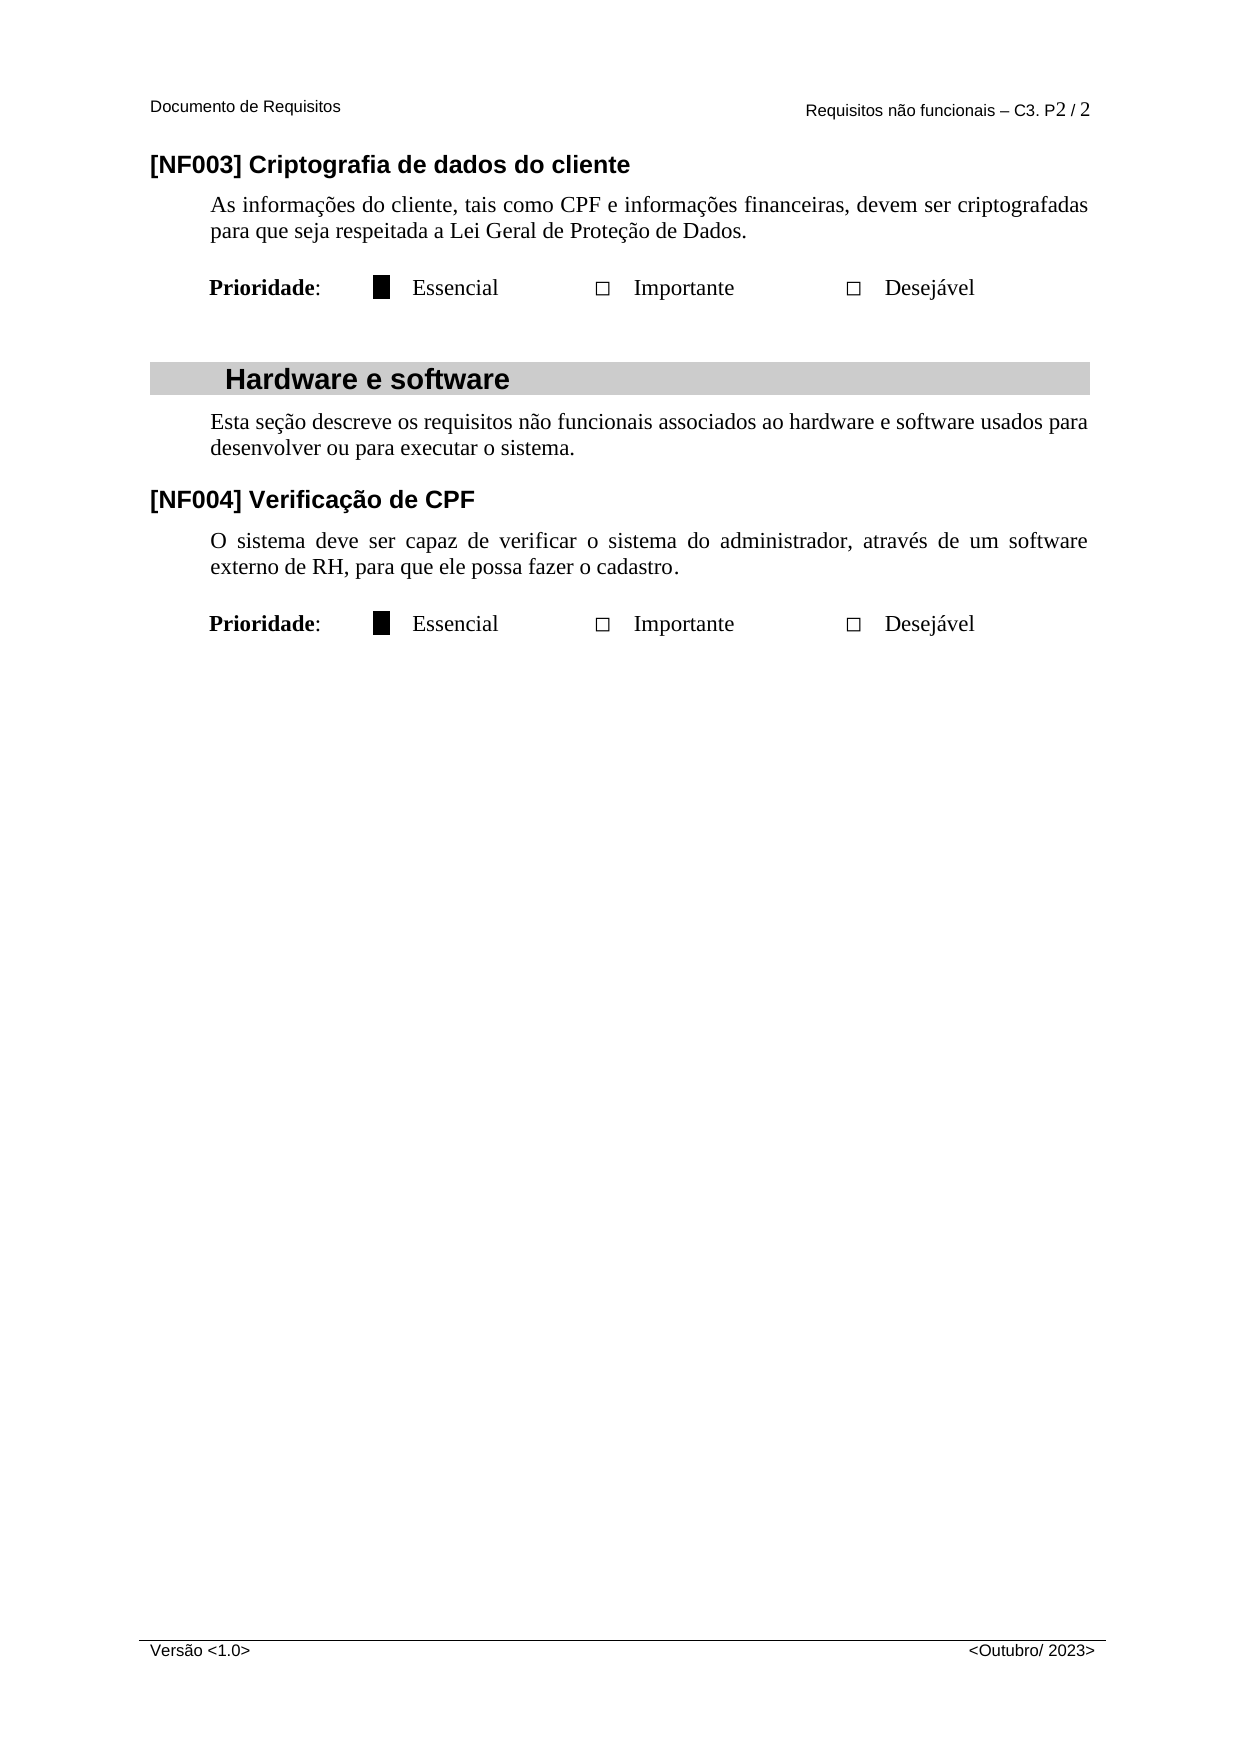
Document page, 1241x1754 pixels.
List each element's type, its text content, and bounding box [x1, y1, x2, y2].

table_header ◻ [829, 586, 873, 660]
text [NF004] Verificação de CPF [150, 486, 1090, 514]
table_header Importante [623, 250, 829, 324]
table_header Essencial [401, 586, 578, 660]
table_header ◻ [578, 586, 622, 660]
table_header Desejável [873, 586, 1017, 660]
table_header Prioridade: [194, 250, 357, 324]
table_header Essencial [401, 250, 578, 324]
table_header Importante [623, 586, 829, 660]
table_header Prioridade: [194, 586, 357, 660]
text [NF003] Criptografia de dados do cliente [150, 150, 1090, 179]
table_header Desejável [873, 250, 1017, 324]
table_header ◻ [578, 250, 622, 324]
table_header ◻ [357, 586, 401, 660]
text As informações do cliente, tais como CPF e informações financeiras, devem ser criptografadas para que seja respeitada a Lei Geral de Proteção de Dados. [210, 191, 1090, 244]
text Esta seção descreve os requisitos não funcionais associados ao hardware e software usados para desenvolver ou para executar o sistema. [210, 408, 1090, 461]
list Hardware e software [150, 362, 1090, 395]
table_header ◻ [357, 250, 401, 324]
table_header ◻ [829, 250, 873, 324]
text O sistema deve ser capaz de verificar o sistema do administrador, através de um software externo de RH, para que ele possa fazer o cadastro. [210, 527, 1090, 579]
